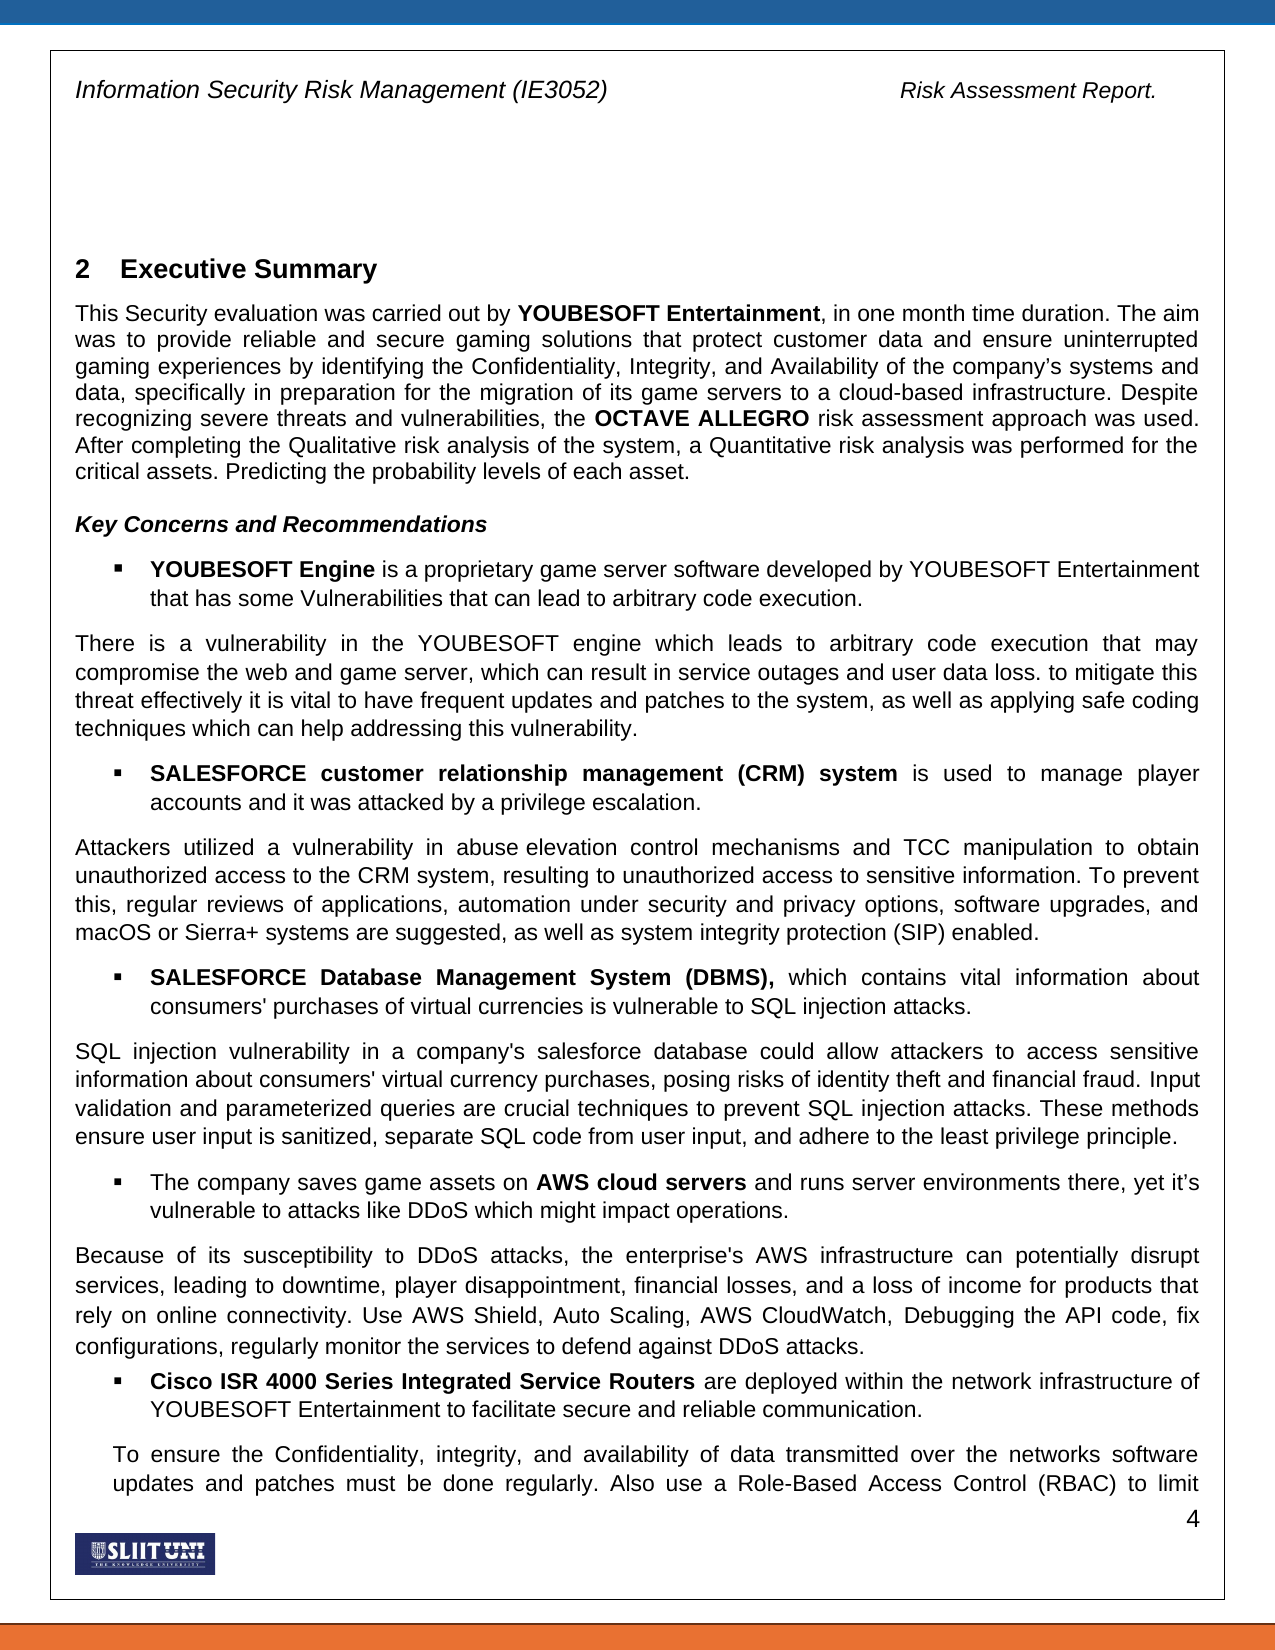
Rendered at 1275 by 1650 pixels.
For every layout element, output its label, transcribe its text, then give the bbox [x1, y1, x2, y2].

list Cisco ISR 4000 Series Integrated Service Routers are deployed within the network infrastructure of YOUBESOFT Entertainment to facilitate secure and reliable communication. [112, 1368, 1200, 1423]
list YOUBESOFT Engine is a proprietary game server software developed by YOUBESOFT Entertainment that has some Vulnerabilities that can lead to arbitrary code execution. [112, 556, 1200, 611]
list The company saves game assets on AWS cloud servers and runs server environments there, yet it’s vulnerable to attacks like DDoS which might impact operations. [112, 1168, 1200, 1223]
text This Security evaluation was carried out by YOUBESOFT Entertainment, in one month time duration. The aim was to provide reliable and secure gaming solutions that protect customer data and ensure uninterrupted gaming experiences by identifying the Confidentiality, Integrity, and Availability of the company’s systems and data, specifically in preparation for the migration of its game servers to a cloud-based infrastructure. Despite recognizing severe threats and vulnerabilities, the OCTAVE ALLEGRO risk assessment approach was used. After completing the Qualitative risk analysis of the system, a Quantitative risk analysis was performed for the critical assets. Predicting the probability levels of each asset. [75, 300, 1200, 484]
text There is a vulnerability in the YOUBESOFT engine which leads to arbitrary code execution that may compromise the web and game server, which can result in service outages and user data loss. to mitigate this threat effectively it is vital to have frequent updates and patches to the system, as well as applying safe coding techniques which can help addressing this vulnerability. [75, 630, 1200, 742]
text SQL injection vulnerability in a company's salesforce database could allow attackers to access sensitive information about consumers' virtual currency purchases, posing risks of identity theft and financial fraud. Input validation and parameterized queries are crucial techniques to prevent SQL injection attacks. These methods ensure user input is sanitized, separate SQL code from user input, and adhere to the least privilege principle. [75, 1038, 1200, 1150]
list SALESFORCE customer relationship management (CRM) system is used to manage player accounts and it was attacked by a privilege escalation. [112, 760, 1200, 815]
text Because of its susceptibility to DDoS attacks, the enterprise's AWS infrastructure can potentially disrupt services, leading to downtime, player disappointment, financial losses, and a loss of income for products that rely on online connectivity. Use AWS Shield, Auto Scaling, AWS CloudWatch, Debugging the API code, fix configurations, regularly monitor the services to defend against DDoS attacks. [75, 1242, 1200, 1359]
list SALESFORCE Database Management System (DBMS), which contains vital information about consumers' purchases of virtual currencies is vulnerable to SQL injection attacks. [112, 964, 1200, 1019]
text Key Concerns and Recommendations [75, 511, 1200, 537]
subtitle Executive Summary [75, 253, 1200, 284]
picture [75, 1533, 216, 1575]
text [112, 1441, 1200, 1496]
text Attackers utilized a vulnerability in abuse elevation control mechanisms and TCC manipulation to obtain unauthorized access to the CRM system, resulting to unauthorized access to sensitive information. To prevent this, regular reviews of applications, automation under security and privacy options, software upgrades, and macOS or Sierra+ systems are suggested, as well as system integrity protection (SIP) enabled. [75, 834, 1200, 946]
